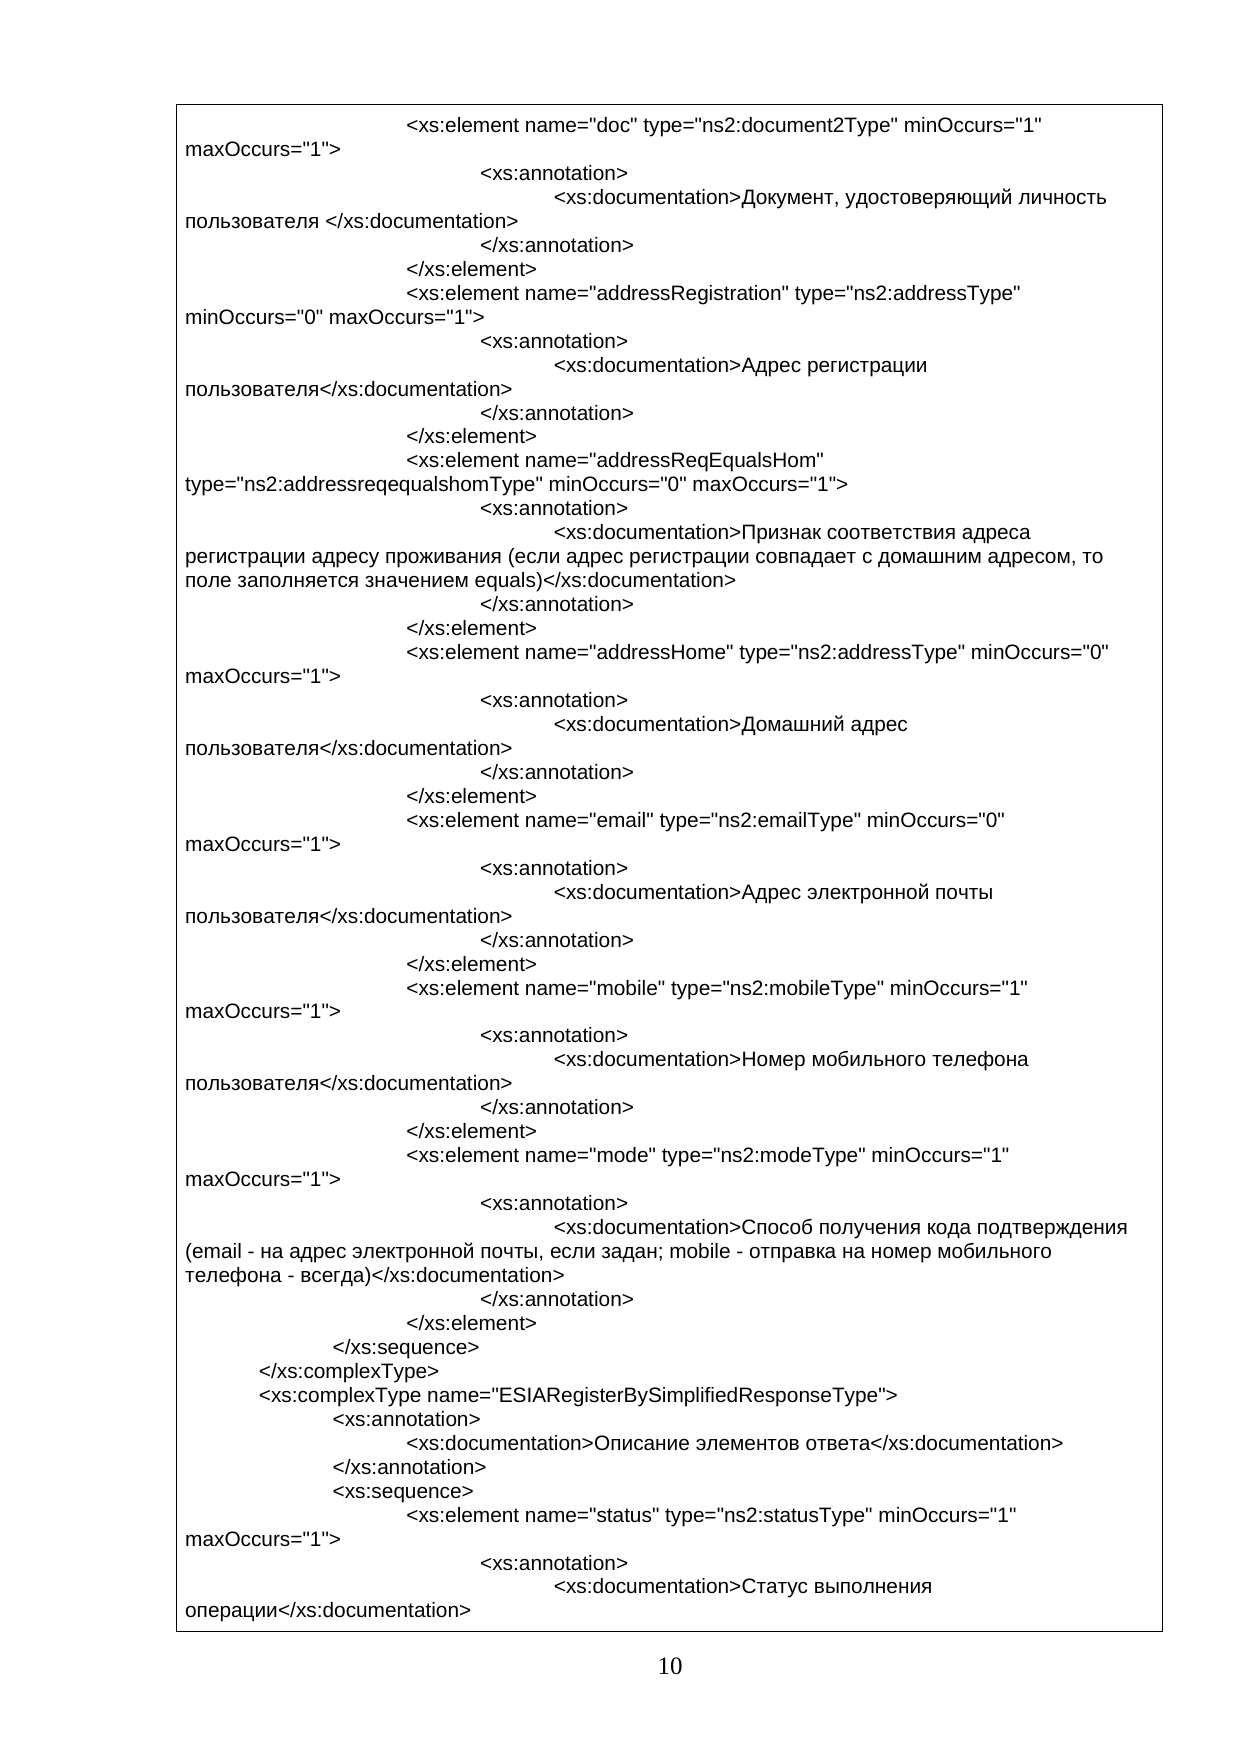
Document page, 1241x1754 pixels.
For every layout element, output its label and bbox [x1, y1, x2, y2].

table_header [177, 105, 1162, 1631]
